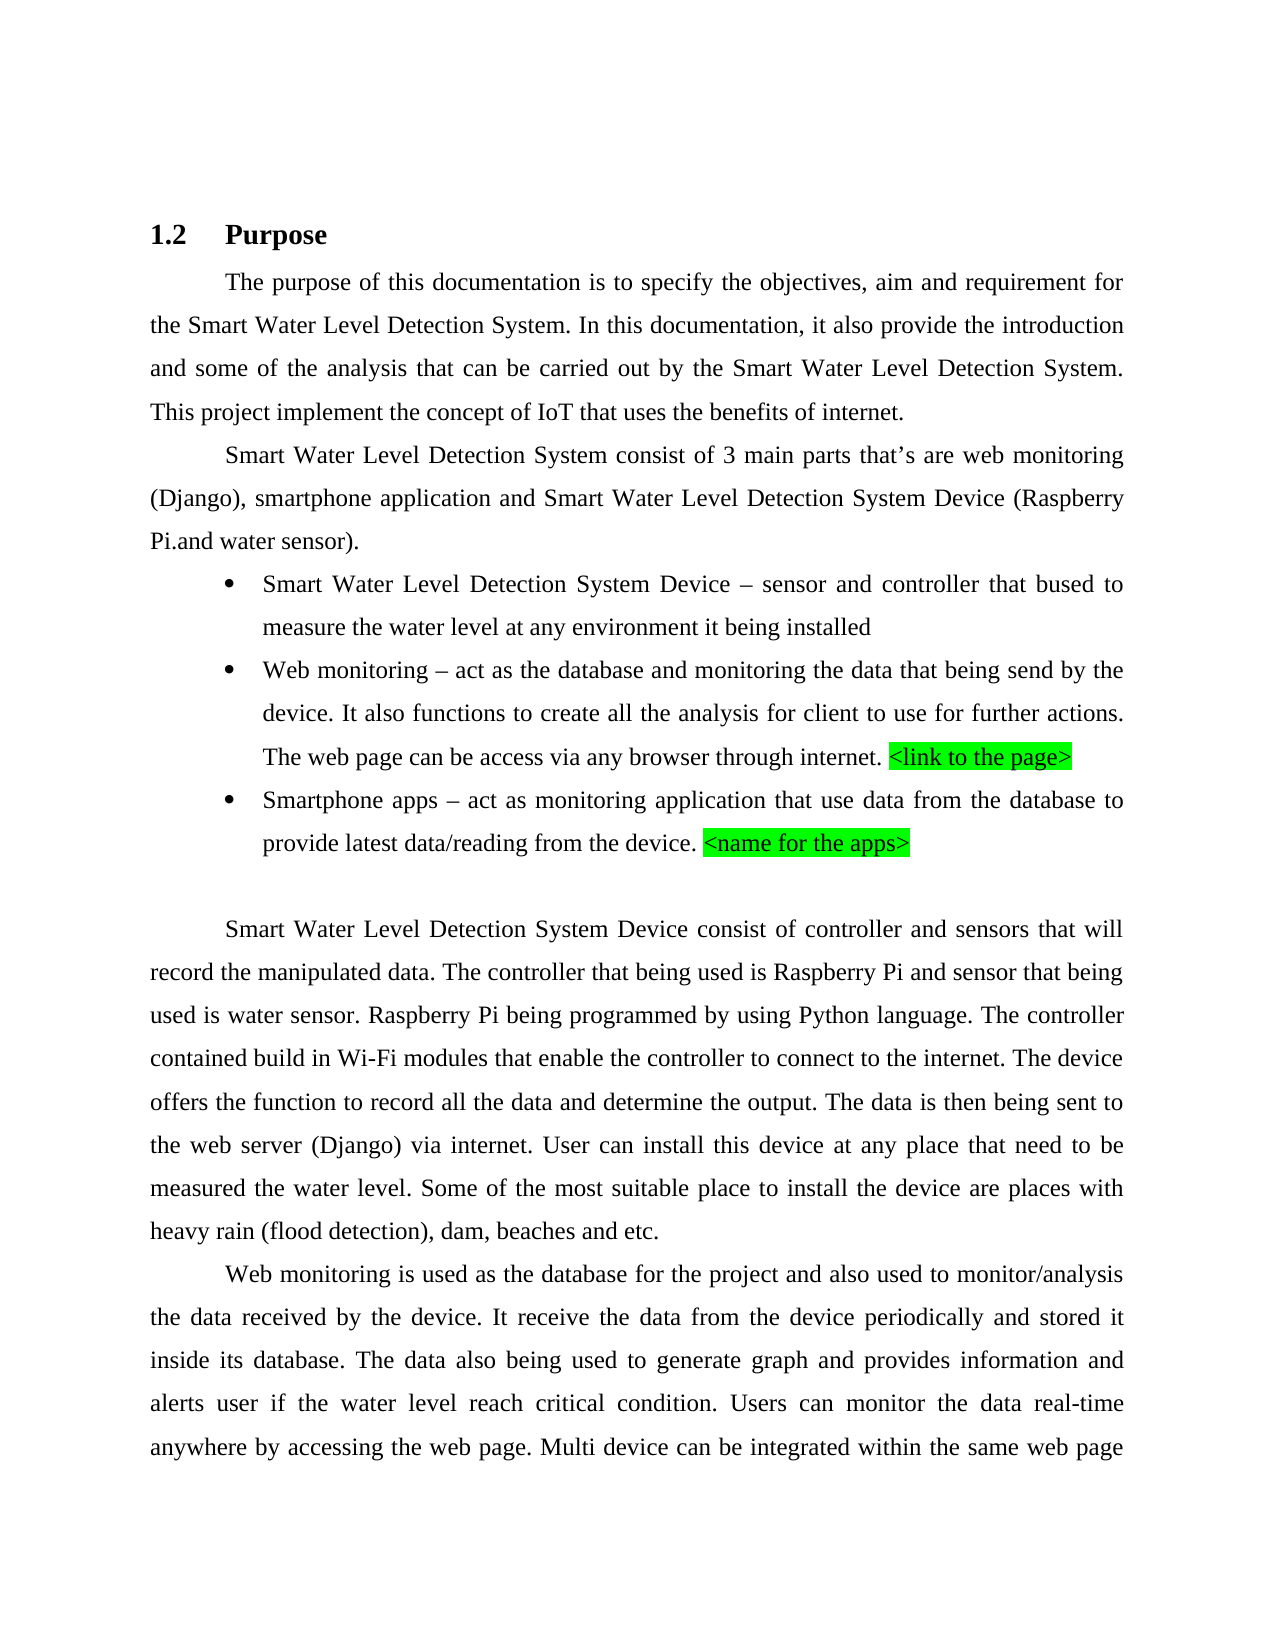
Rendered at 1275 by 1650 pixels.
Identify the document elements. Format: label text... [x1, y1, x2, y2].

list Smartphone apps – act as monitoring application that use data from the database to provide latest data/reading from the device. <name for the apps> [225, 785, 1125, 857]
list Smart Water Level Detection System Device – sensor and controller that bused to measure the water level at any environment it being installed [225, 569, 1125, 641]
list Smart Water Level Detection System consist of 3 main parts that’s are web monitoring (Django), smartphone application and Smart Water Level Detection System Device (Raspberry Pi.and water sensor). [150, 440, 1125, 555]
list Smart Water Level Detection System Device consist of controller and sensors that will record the manipulated data. The controller that being used is Raspberry Pi and sensor that being used is water sensor. Raspberry Pi being programmed by using Python language. The controller contained build in Wi-Fi modules that enable the controller to connect to the internet. The device offers the function to record all the data and determine the output. The data is then being sent to the web server (Django) via internet. User can install this device at any place that need to be measured the water level. Some of the most suitable place to install the device are places with heavy rain (flood detection), dam, beaches and etc. [150, 914, 1125, 1245]
list Purpose [150, 217, 1125, 251]
list The purpose of this documentation is to specify the objectives, aim and requirement for the Smart Water Level Detection System. In this documentation, it also provide the introduction and some of the analysis that can be carried out by the Smart Water Level Detection System. This project implement the concept of IoT that uses the benefits of internet. [150, 267, 1125, 425]
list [150, 1259, 1125, 1460]
list Web monitoring – act as the database and monitoring the data that being send by the device. It also functions to create all the analysis for client to use for further actions. The web page can be access via any browser through internet. <link to the page> [225, 655, 1125, 770]
